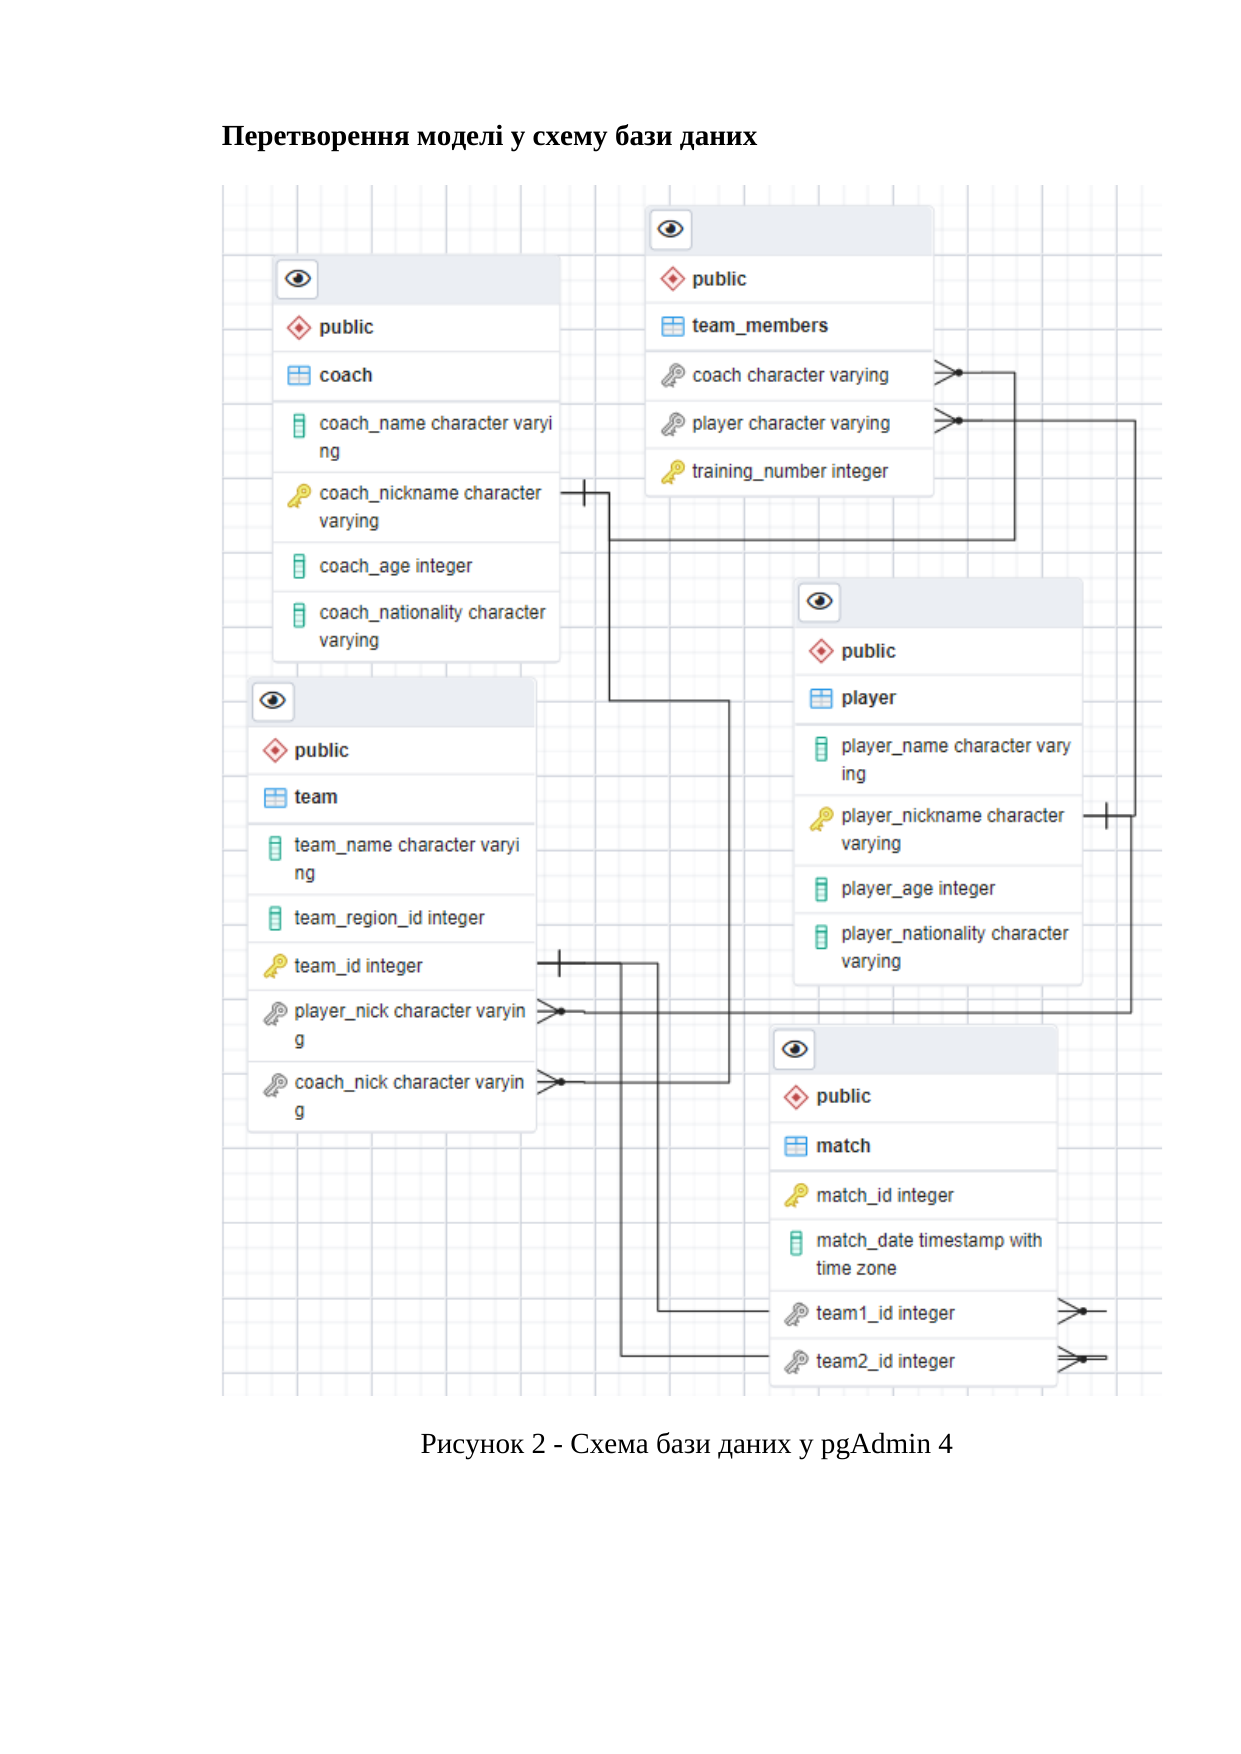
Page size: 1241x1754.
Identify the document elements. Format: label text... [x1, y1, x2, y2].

text Перетворення моделі у схему бази даних [148, 118, 1152, 152]
text Рисунок 2 - Схема бази даних у pgAdmin 4 [148, 1426, 1152, 1459]
picture [221, 185, 1163, 1396]
